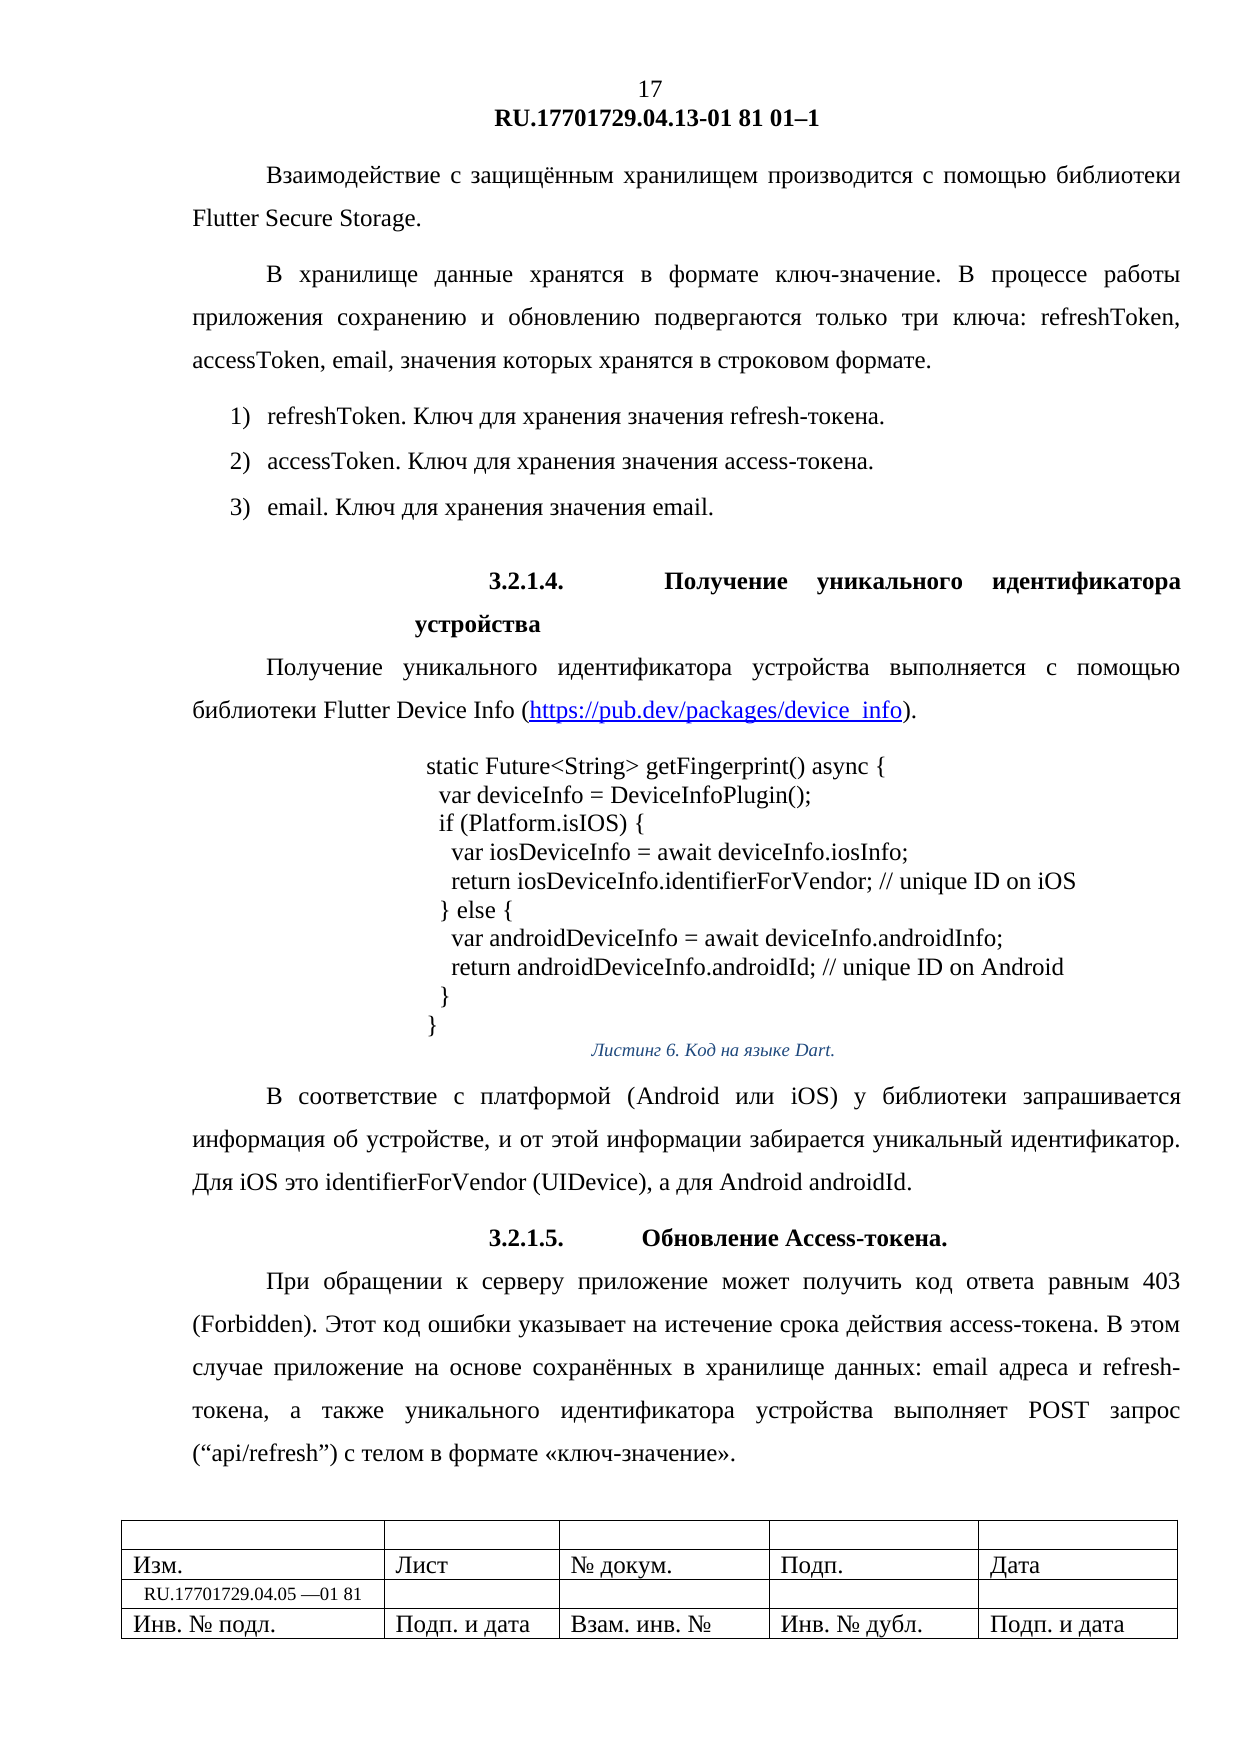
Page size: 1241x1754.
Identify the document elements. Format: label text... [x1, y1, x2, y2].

list accessToken. Ключ для хранения значения access-токена. [229, 446, 1181, 475]
list email. Ключ для хранения значения email. [229, 492, 1181, 521]
text Получение уникального идентификатора устройства выполняется с помощью библиотеки Flutter Device Info (https://pub.dev/packages/device_info). [192, 652, 1181, 724]
text return iosDeviceInfo.identifierForVendor; // unique ID on iOS [339, 866, 1181, 895]
text При обращении к серверу приложение может получить код ответа равным 403 (Forbidden). Этот код ошибки указывает на истечение срока действия access-токена. В этом случае приложение на основе сохранённых в хранилище данных: email адреса и refresh-токена, а также уникального идентификатора устройства выполняет POST запрос (“api/refresh”) с телом в формате «ключ-значение». [192, 1266, 1181, 1467]
text } [339, 981, 1181, 1010]
text } [339, 1010, 1181, 1038]
list refreshToken. Ключ для хранения значения refresh-токена. [229, 401, 1181, 429]
text Взаимодействие с защищённым хранилищем производится с помощью библиотеки Flutter Secure Storage. [192, 160, 1181, 232]
text Получение уникального идентификатора устройства [414, 566, 1181, 638]
text var iosDeviceInfo = await deviceInfo.iosInfo; [339, 837, 1181, 866]
text return androidDeviceInfo.androidId; // unique ID on Android [339, 952, 1181, 981]
text var androidDeviceInfo = await deviceInfo.androidInfo; [339, 923, 1181, 952]
text } else { [339, 895, 1181, 923]
text В соответствие с платформой (Android или iOS) у библиотеки запрашивается информация об устройстве, и от этой информации забирается уникальный идентификатор. Для iOS это identifierForVendor (UIDevice), а для Android androidId. [192, 1081, 1181, 1196]
text var deviceInfo = DeviceInfoPlugin(); [339, 780, 1181, 808]
text Обновление Access-токена. [414, 1223, 1181, 1252]
text Листинг 6. Код на языке Dart. [340, 1038, 1181, 1060]
text В хранилище данные хранятся в формате ключ-значение. В процессе работы приложения сохранению и обновлению подвергаются только три ключа: refreshToken, accessToken, email, значения которых хранятся в строковом формате. [192, 259, 1181, 374]
text if (Platform.isIOS) { [339, 808, 1181, 837]
text static Future<String> getFingerprint() async { [339, 751, 1181, 780]
